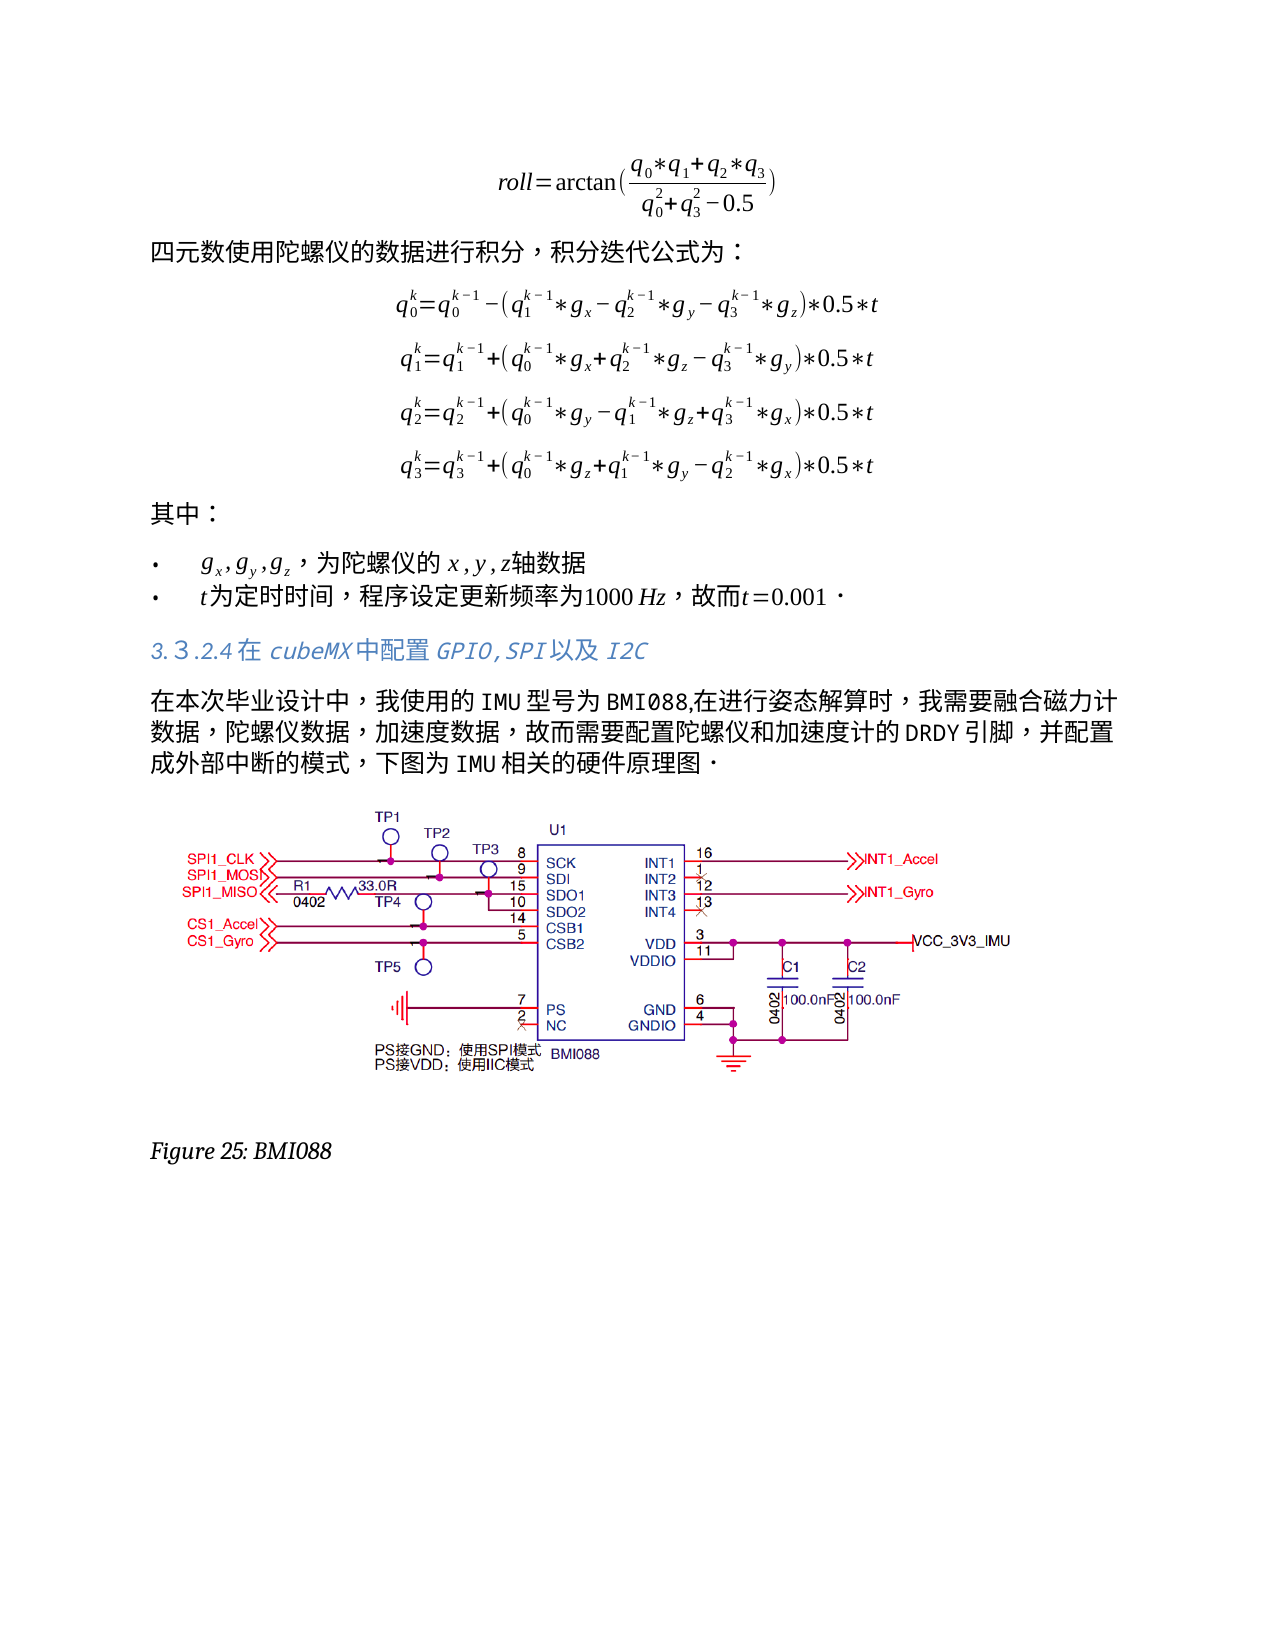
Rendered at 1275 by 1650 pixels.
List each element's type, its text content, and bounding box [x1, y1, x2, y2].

text 其中： [150, 501, 1125, 529]
list 为定时时间，程序设定更新频率为，故而． [150, 583, 1125, 612]
list ，为陀螺仪的 轴数据 [150, 548, 1125, 579]
text 在本次毕业设计中，我使用的IMU型号为BMI088,在进行姿态解算时，我需要融合磁力计数据，陀螺仪数据，加速度数据，故而需要配置陀螺仪和加速度计的DRDY引脚，并配置成外部中断的模式，下图为IMU相关的硬件原理图． [150, 686, 1125, 779]
picture [150, 798, 1025, 1116]
text 四元数使用陀螺仪的数据进行积分，积分迭代公式为： [150, 239, 1125, 267]
text Figure 25: BMI088 [150, 1137, 1125, 1166]
subtitle 3.３.2.4 在cubeMX中配置GPIO,SPI以及I2C [150, 633, 1125, 667]
